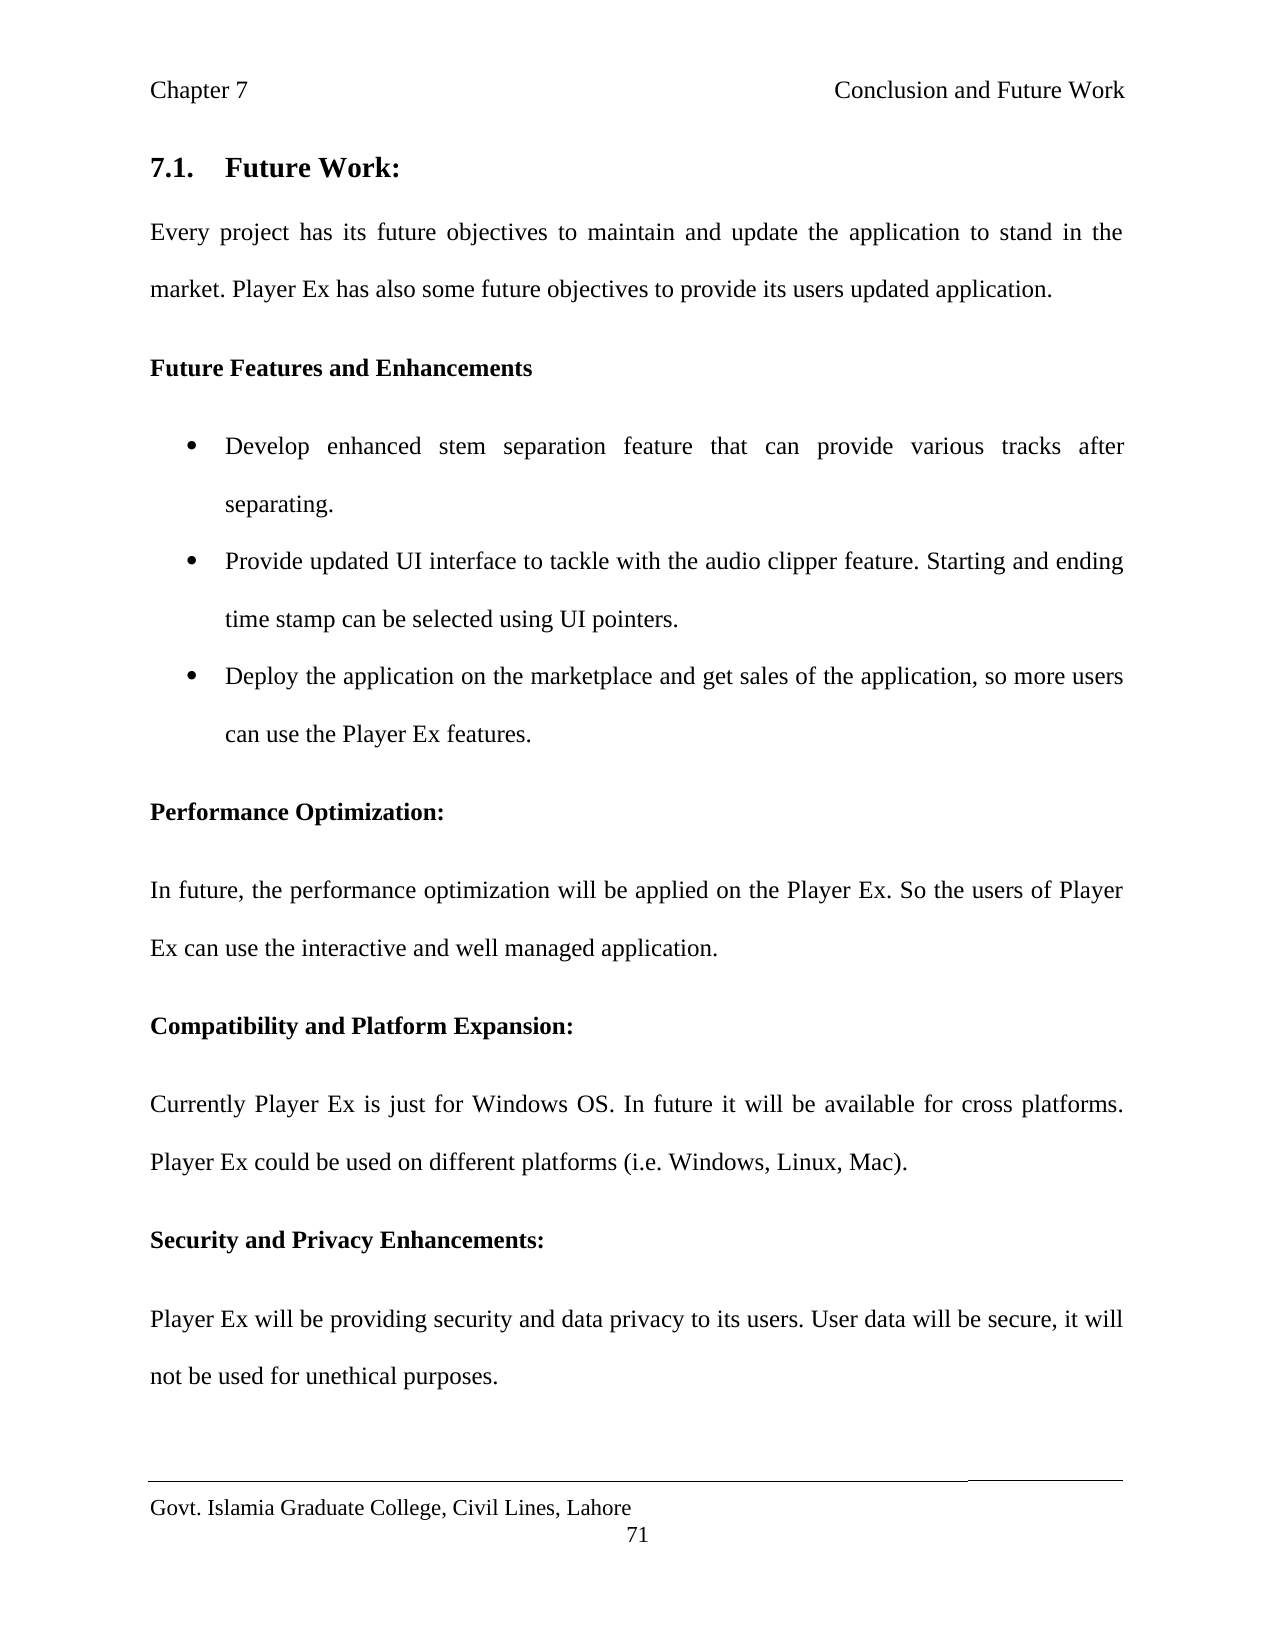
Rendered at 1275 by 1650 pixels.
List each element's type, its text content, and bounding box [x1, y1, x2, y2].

subtitle Future Work: [150, 150, 1125, 183]
text In future, the performance optimization will be applied on the Player Ex. So the users of Player Ex can use the interactive and well managed application. [150, 875, 1125, 962]
text Future Features and Enhancements [150, 353, 1125, 382]
list Develop enhanced stem separation feature that can provide various tracks after separating. [187, 431, 1125, 517]
text Currently Player Ex is just for Windows OS. In future it will be available for cross platforms. Player Ex could be used on different platforms (i.e. Windows, Linux, Mac). [150, 1089, 1125, 1176]
text Security and Privacy Enhancements: [150, 1225, 1125, 1254]
text Compatibility and Platform Expansion: [150, 1011, 1125, 1040]
text Player Ex will be providing security and data privacy to its users. User data will be secure, it will not be used for unethical purposes. [150, 1304, 1125, 1390]
text Every project has its future objectives to maintain and update the application to stand in the market. Player Ex has also some future objectives to provide its users updated application. [150, 217, 1125, 303]
list Deploy the application on the marketplace and get sales of the application, so more users can use the Player Ex features. [187, 661, 1125, 747]
list Provide updated UI interface to tackle with the audio clipper feature. Starting and ending time stamp can be selected using UI pointers. [187, 546, 1125, 632]
text Performance Optimization: [150, 797, 1125, 826]
